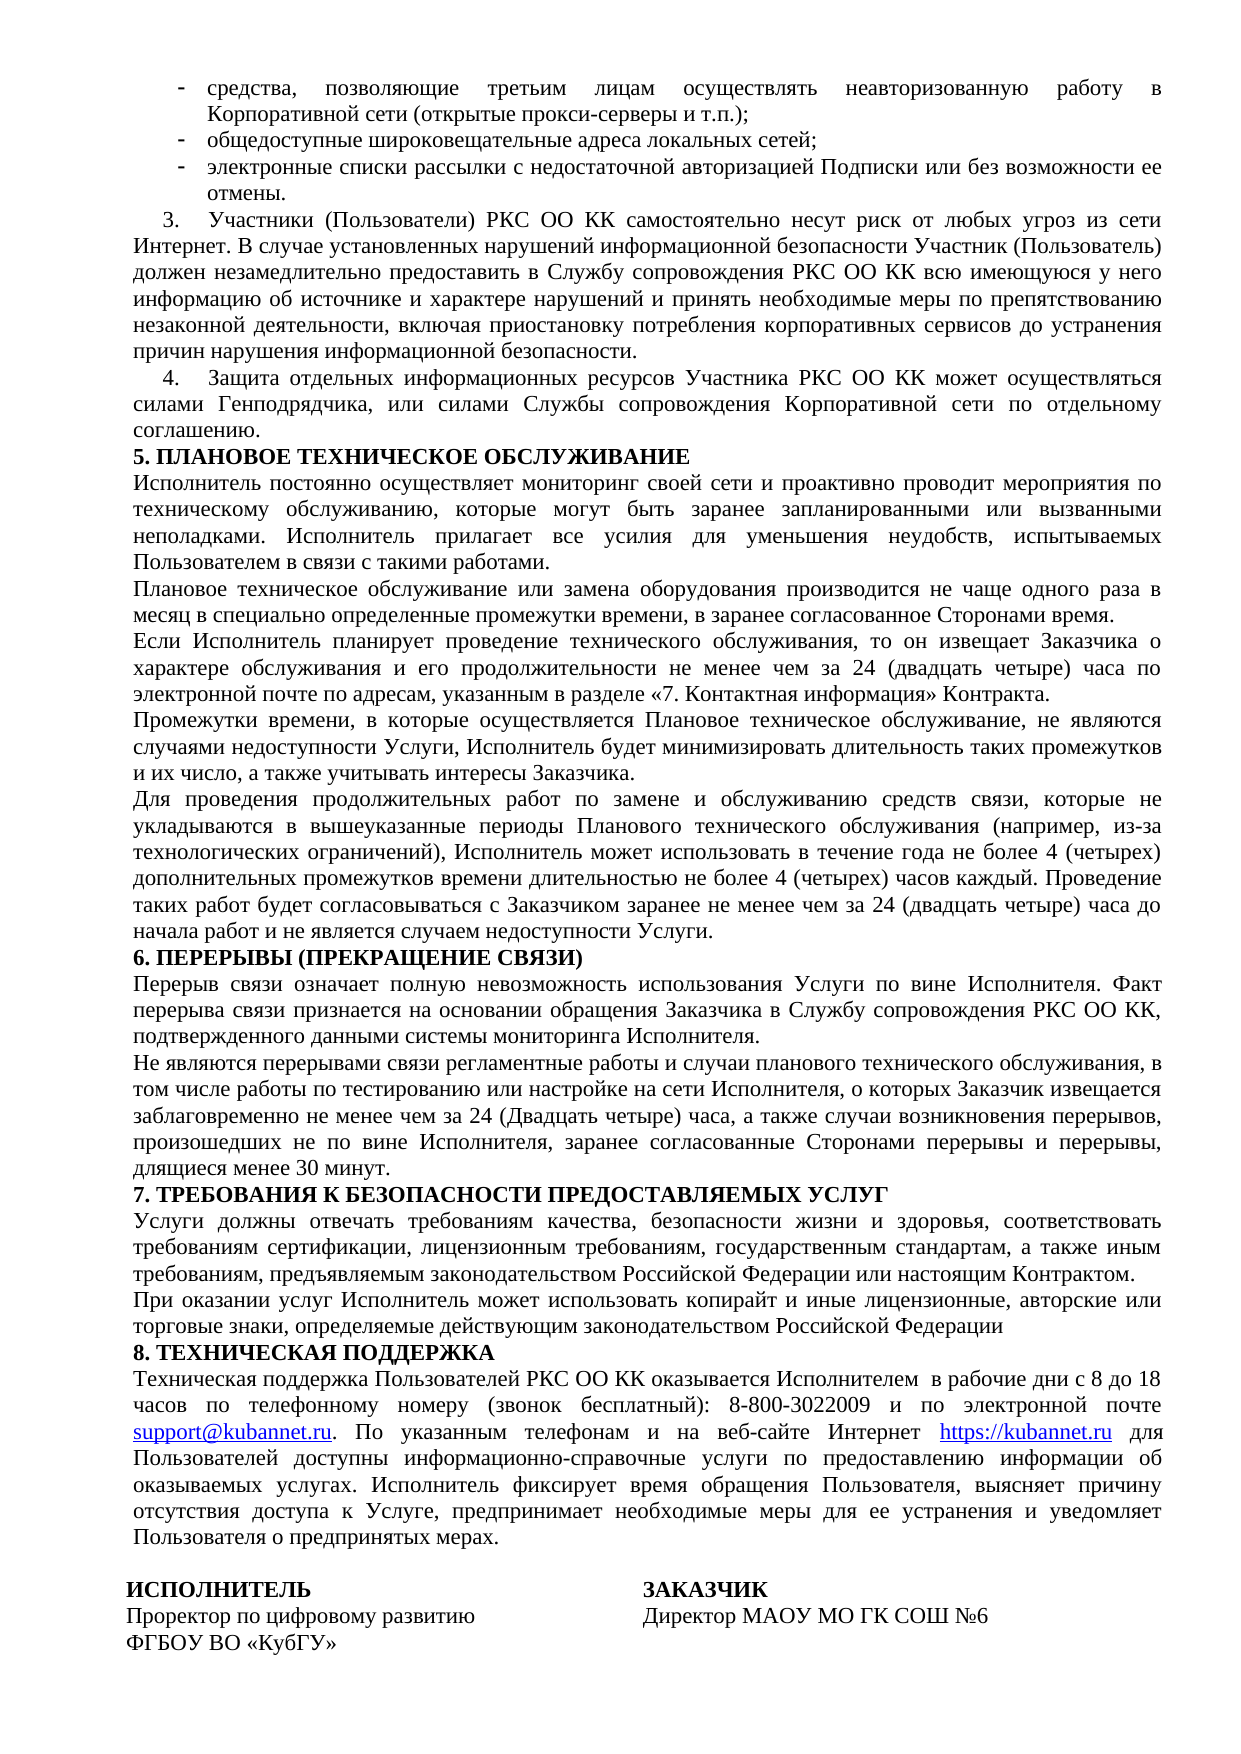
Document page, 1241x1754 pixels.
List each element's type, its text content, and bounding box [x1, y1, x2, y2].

text Исполнитель постоянно осуществляет мониторинг своей сети и проактивно проводит мероприятия по техническому обслуживанию, которые могут быть заранее запланированными или вызванными неполадками. Исполнитель прилагает все усилия для уменьшения неудобств, испытываемых Пользователем в связи с такими работами. [133, 469, 1163, 574]
list общедоступные широковещательные адреса локальных сетей; [177, 127, 1163, 153]
table_header ИСПОЛНИТЕЛЬ [120, 1576, 636, 1602]
text Не являются перерывами связи регламентные работы и случаи планового технического обслуживания, в том числе работы по тестированию или настройке на сети Исполнителя, о которых Заказчик извещается заблаговременно не менее чем за 24 (Двадцать четыре) часа, а также случаи возникновения перерывов, произошедших не по вине Исполнителя, заранее согласованные Сторонами перерывы и перерывы, длящиеся менее 30 минут. [133, 1049, 1163, 1181]
text Техническая поддержка Пользователей РКС ОО КК оказывается Исполнителем в рабочие дни с 8 до 18 часов по телефонному номеру (звонок бесплатный): 8-800-3022009 и по электронной почте support@kubannet.ru. По указанным телефонам и на веб-сайте Интернет https://kubannet.ru для Пользователей доступны информационно-справочные услуги по предоставлению информации об оказываемых услугах. Исполнитель фиксирует время обращения Пользователя, выясняет причину отсутствия доступа к Услуге, предпринимает необходимые меры для ее устранения и уведомляет Пользователя о предпринятых мерах. [133, 1365, 1163, 1550]
text 7. ТРЕБОВАНИЯ К БЕЗОПАСНОСТИ ПРЕДОСТАВЛЯЕМЫХ УСЛУГ [133, 1181, 1163, 1207]
text Перерыв связи означает полную невозможность использования Услуги по вине Исполнителя. Факт перерыва связи признается на основании обращения Заказчика в Службу сопровождения РКС ОО КК, подтвержденного данными системы мониторинга Исполнителя. [133, 970, 1163, 1049]
text 6. ПЕРЕРЫВЫ (ПРЕКРАЩЕНИЕ СВЯЗИ) [133, 943, 1163, 970]
text Если Исполнитель планирует проведение технического обслуживания, то он извещает Заказчика о характере обслуживания и его продолжительности не менее чем за 24 (двадцать четыре) часа по электронной почте по адресам, указанным в разделе «7. Контактная информация» Контракта. [133, 627, 1163, 706]
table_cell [120, 1603, 636, 1655]
text Для проведения продолжительных работ по замене и обслуживанию средств связи, которые не укладываются в вышеуказанные периоды Планового технического обслуживания (например, из-за технологических ограничений), Исполнитель может использовать в течение года не более 4 (четырех) дополнительных промежутков времени длительностью не более 4 (четырех) часов каждый. Проведение таких работ будет согласовываться с Заказчиком заранее не менее чем за 24 (двадцать четыре) часа до начала работ и не является случаем недоступности Услуги. [133, 785, 1163, 943]
text Услуги должны отвечать требованиям качества, безопасности жизни и здоровья, соответствовать требованиям сертификации, лицензионным требованиям, государственным стандартам, а также иным требованиям, предъявляемым законодательством Российской Федерации или настоящим Контрактом. [133, 1207, 1163, 1286]
list Защита отдельных информационных ресурсов Участника РКС ОО КК может осуществляться силами Генподрядчика, или силами Службы сопровождения Корпоративной сети по отдельному соглашению. [133, 364, 1163, 443]
text 5. ПЛАНОВОЕ ТЕХНИЧЕСКОЕ ОБСЛУЖИВАНИЕ [133, 443, 1163, 469]
table_header ЗАКАЗЧИК [636, 1576, 1177, 1602]
list средства, позволяющие третьим лицам осуществлять неавторизованную работу в Корпоративной сети (открытые прокси-серверы и т.п.); [177, 74, 1163, 127]
list электронные списки рассылки с недостаточной авторизацией Подписки или без возможности ее отмены. [177, 153, 1163, 206]
text Промежутки времени, в которые осуществляется Плановое техническое обслуживание, не являются случаями недоступности Услуги, Исполнитель будет минимизировать длительность таких промежутков и их число, а также учитывать интересы Заказчика. [133, 706, 1163, 785]
text При оказании услуг Исполнитель может использовать копирайт и иные лицензионные, авторские или торговые знаки, определяемые действующим законодательством Российской Федерации [133, 1286, 1163, 1339]
list Участники (Пользователи) РКС ОО КК самостоятельно несут риск от любых угроз из сети Интернет. В случае установленных нарушений информационной безопасности Участник (Пользователь) должен незамедлительно предоставить в Службу сопровождения РКС ОО КК всю имеющуюся у него информацию об источнике и характере нарушений и принять необходимые меры по препятствованию незаконной деятельности, включая приостановку потребления корпоративных сервисов до устранения причин нарушения информационной безопасности. [133, 206, 1163, 364]
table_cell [636, 1603, 1177, 1655]
text Плановое техническое обслуживание или замена оборудования производится не чаще одного раза в месяц в специально определенные промежутки времени, в заранее согласованное Сторонами время. [133, 574, 1163, 627]
text 8. ТЕХНИЧЕСКАЯ ПОДДЕРЖКА [133, 1339, 1163, 1365]
